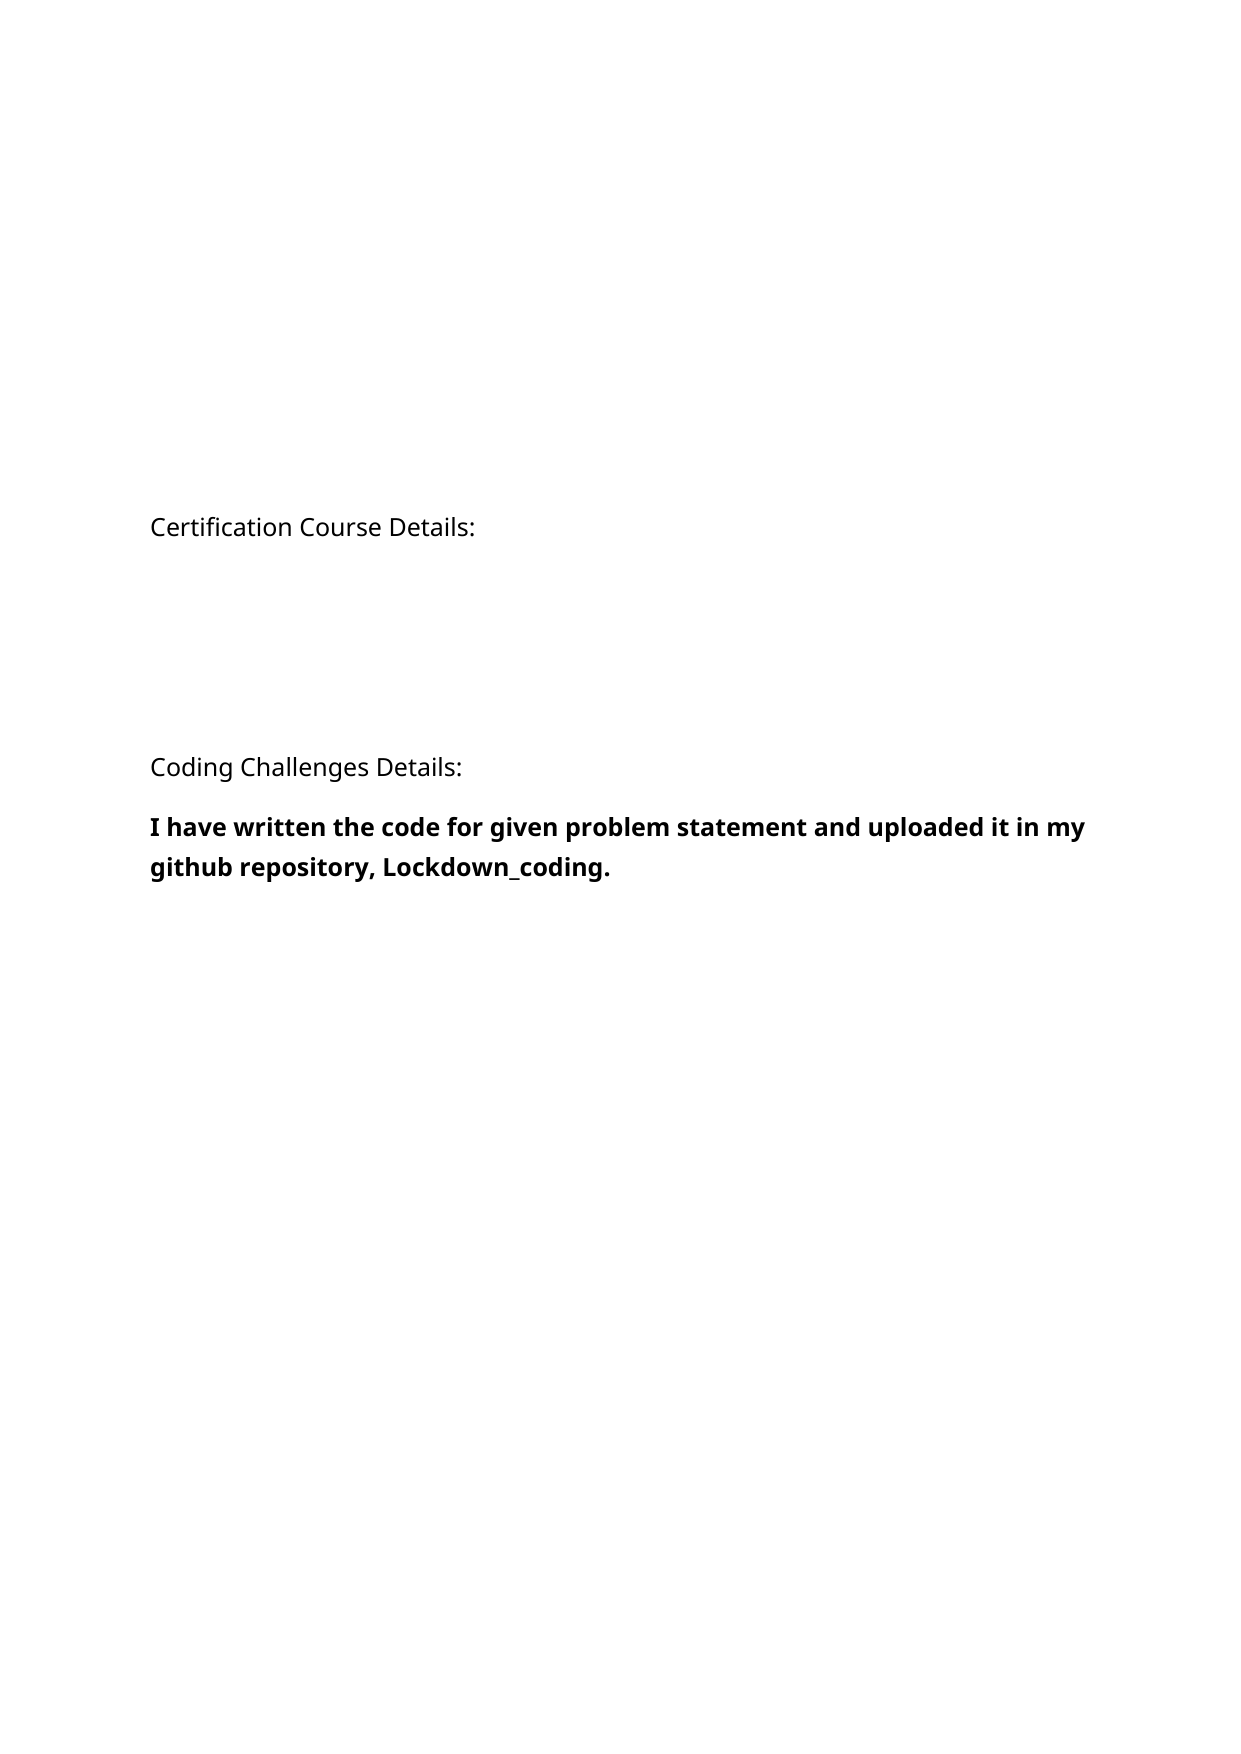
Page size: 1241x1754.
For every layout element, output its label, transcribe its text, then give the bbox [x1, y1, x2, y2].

text I have written the code for given problem statement and uploaded it in my github repository, Lockdown_coding. [150, 810, 1090, 883]
text Coding Challenges Details: [150, 750, 1090, 784]
text Certification Course Details: [150, 510, 1090, 544]
